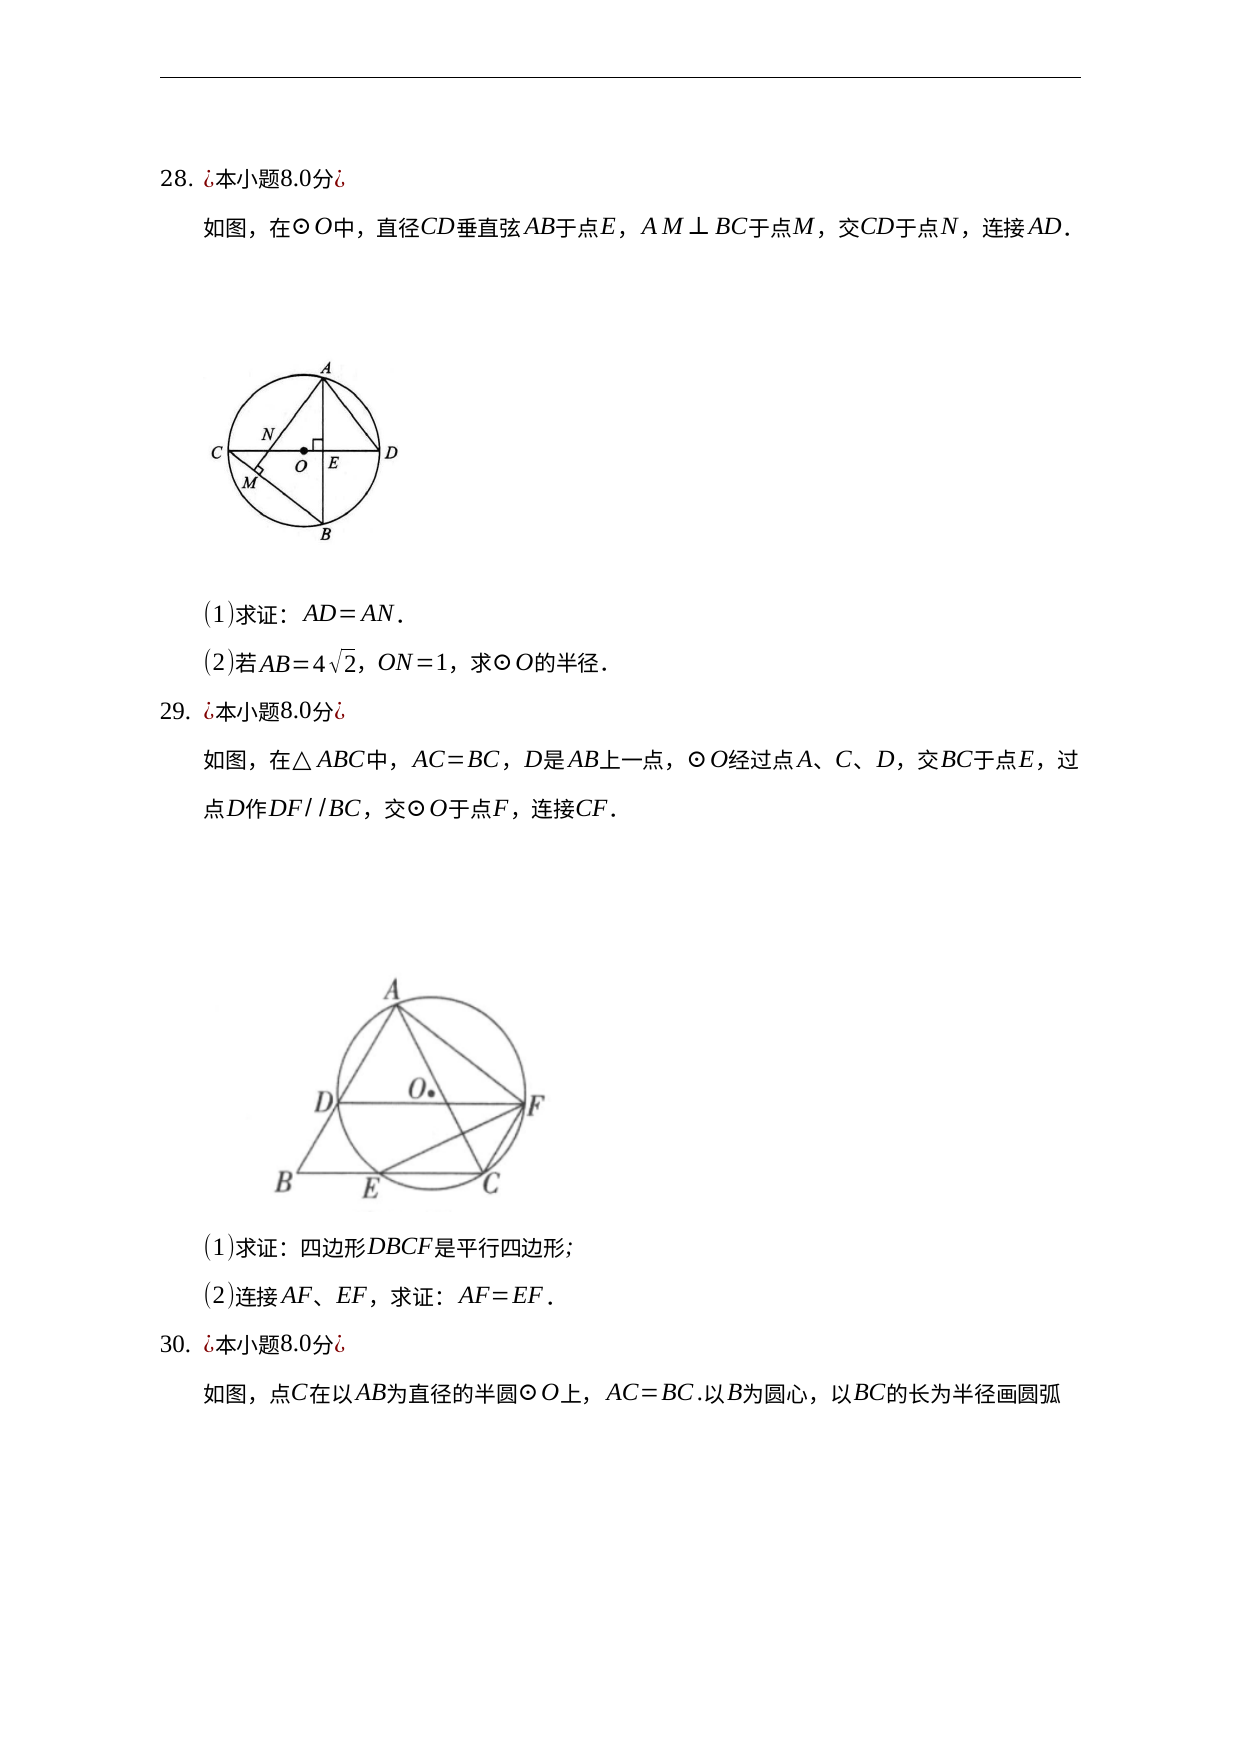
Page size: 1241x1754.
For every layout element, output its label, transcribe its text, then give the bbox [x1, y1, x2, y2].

text 求证：． [203, 598, 1081, 630]
text 若，，求的半径． [203, 646, 1081, 678]
list 本小题分 如图，在中，直径垂直弦于点，于点，交于点，连接． [159, 162, 1081, 584]
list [159, 1328, 1081, 1409]
picture [203, 356, 407, 553]
picture [203, 954, 579, 1212]
list 本小题分 如图，在中，，是上一点，经过点、、，交于点，过点作，交于点，连接． 求证：四边形是平行四边形 连接、，求证：． [159, 694, 1081, 1312]
